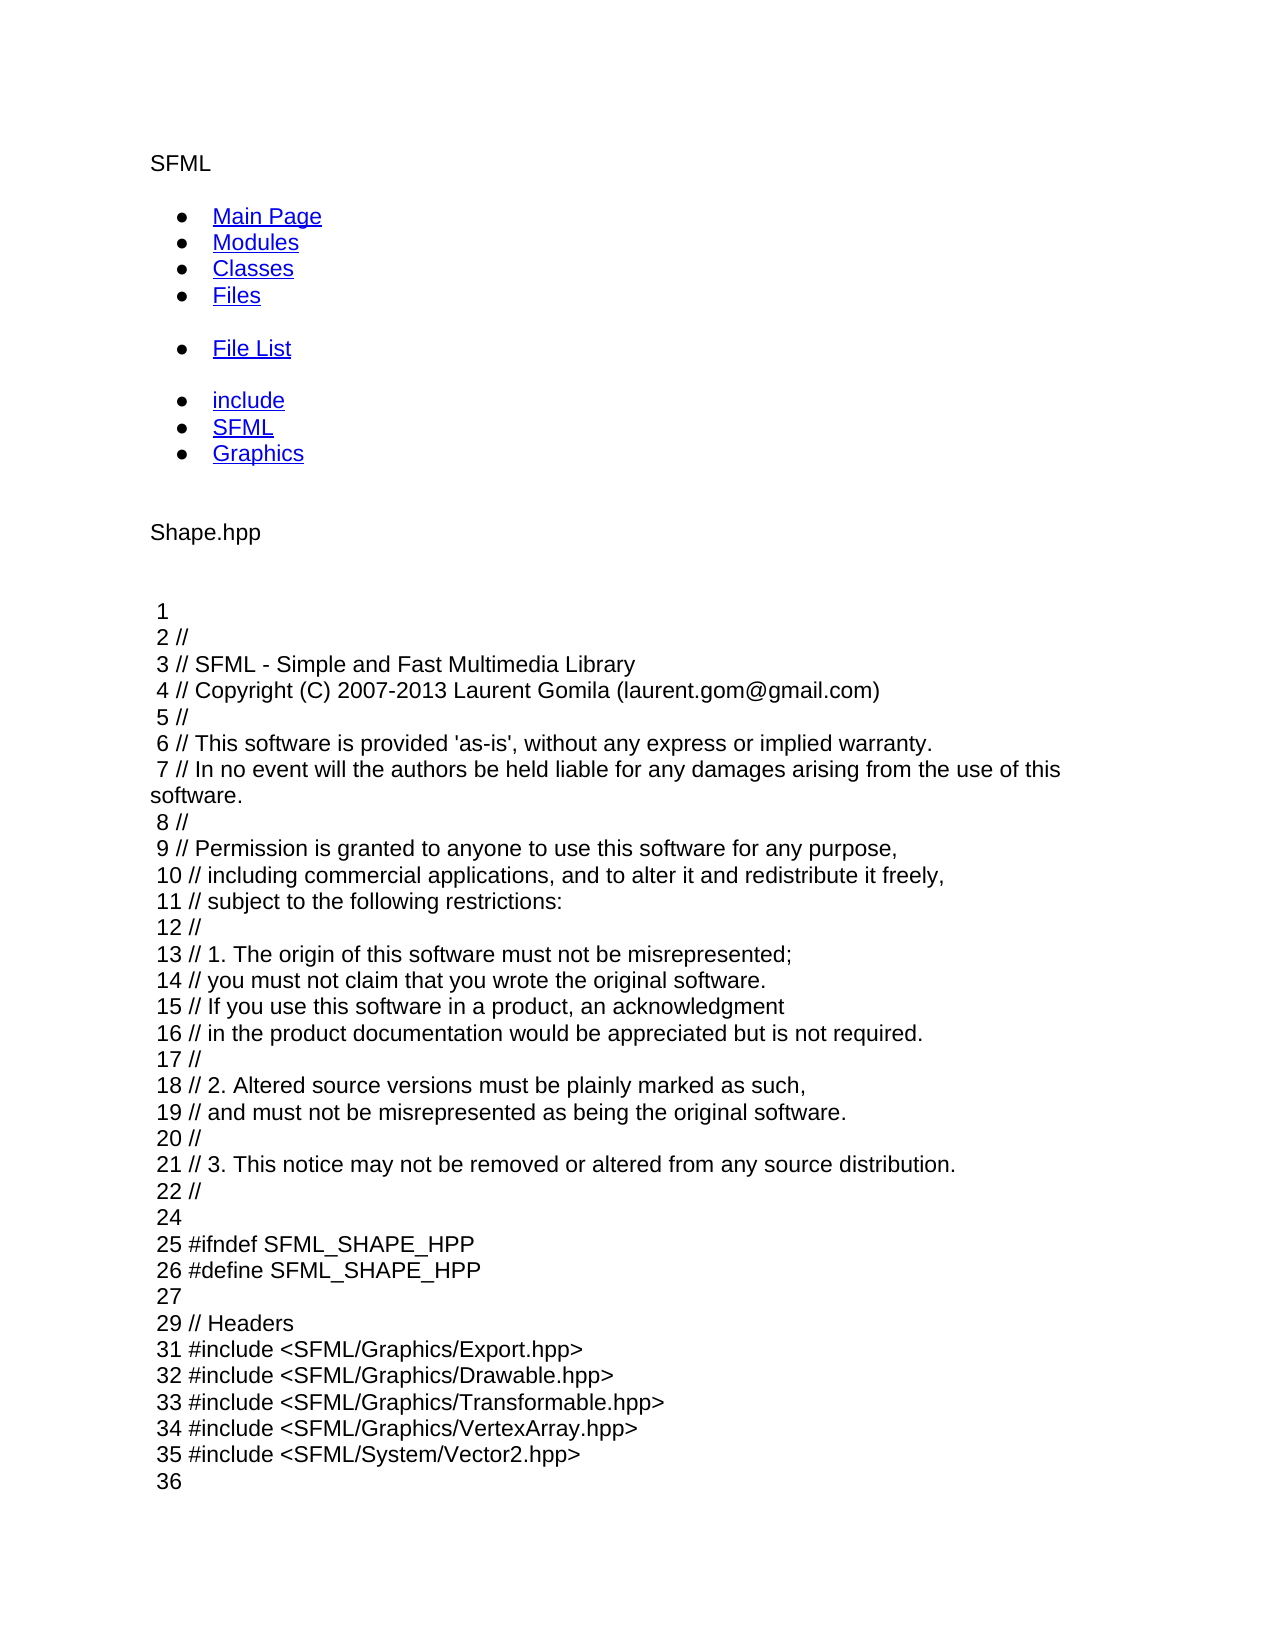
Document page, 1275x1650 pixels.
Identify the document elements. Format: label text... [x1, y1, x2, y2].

text SFML [150, 150, 1125, 176]
text 20 // [150, 1125, 1125, 1151]
text 5 // [150, 703, 1125, 730]
list Modules [175, 229, 1125, 255]
text 25 #ifndef SFML_SHAPE_HPP [150, 1231, 1125, 1257]
list Classes [175, 255, 1125, 282]
list File List [175, 334, 1125, 361]
text 8 // [150, 809, 1125, 835]
list Graphics [175, 440, 1125, 466]
text 18 // 2. Altered source versions must be plainly marked as such, [150, 1072, 1125, 1099]
text 22 // [150, 1178, 1125, 1204]
text 34 #include <SFML/Graphics/VertexArray.hpp> [150, 1415, 1125, 1441]
text 11 // subject to the following restrictions: [150, 888, 1125, 914]
text 31 #include <SFML/Graphics/Export.hpp> [150, 1336, 1125, 1362]
text 9 // Permission is granted to anyone to use this software for any purpose, [150, 835, 1125, 862]
text 17 // [150, 1046, 1125, 1072]
text 21 // 3. This notice may not be removed or altered from any source distribution. [150, 1151, 1125, 1178]
list Files [175, 282, 1125, 308]
text 7 // In no event will the authors be held liable for any damages arising from the use of this software. [150, 756, 1125, 809]
text 10 // including commercial applications, and to alter it and redistribute it freely, [150, 862, 1125, 888]
text 36 [150, 1468, 1125, 1494]
text 35 #include <SFML/System/Vector2.hpp> [150, 1441, 1125, 1468]
text 27 [150, 1283, 1125, 1309]
text 1 [150, 598, 1125, 624]
text 15 // If you use this software in a product, an acknowledgment [150, 993, 1125, 1020]
text 32 #include <SFML/Graphics/Drawable.hpp> [150, 1362, 1125, 1389]
text 29 // Headers [150, 1309, 1125, 1336]
text 12 // [150, 914, 1125, 941]
text 13 // 1. The origin of this software must not be misrepresented; [150, 941, 1125, 967]
list SFML [175, 413, 1125, 440]
text 3 // SFML - Simple and Fast Multimedia Library [150, 651, 1125, 677]
text 24 [150, 1204, 1125, 1231]
text 16 // in the product documentation would be appreciated but is not required. [150, 1020, 1125, 1046]
list include [175, 387, 1125, 413]
text 14 // you must not claim that you wrote the original software. [150, 967, 1125, 993]
text 33 #include <SFML/Graphics/Transformable.hpp> [150, 1389, 1125, 1415]
text 26 #define SFML_SHAPE_HPP [150, 1257, 1125, 1283]
text 4 // Copyright (C) 2007-2013 Laurent Gomila (laurent.gom@gmail.com) [150, 677, 1125, 703]
text Shape.hpp [150, 519, 1125, 545]
list Main Page [175, 203, 1125, 229]
text 2 // [150, 624, 1125, 651]
text 19 // and must not be misrepresented as being the original software. [150, 1099, 1125, 1125]
text 6 // This software is provided 'as-is', without any express or implied warranty. [150, 730, 1125, 756]
